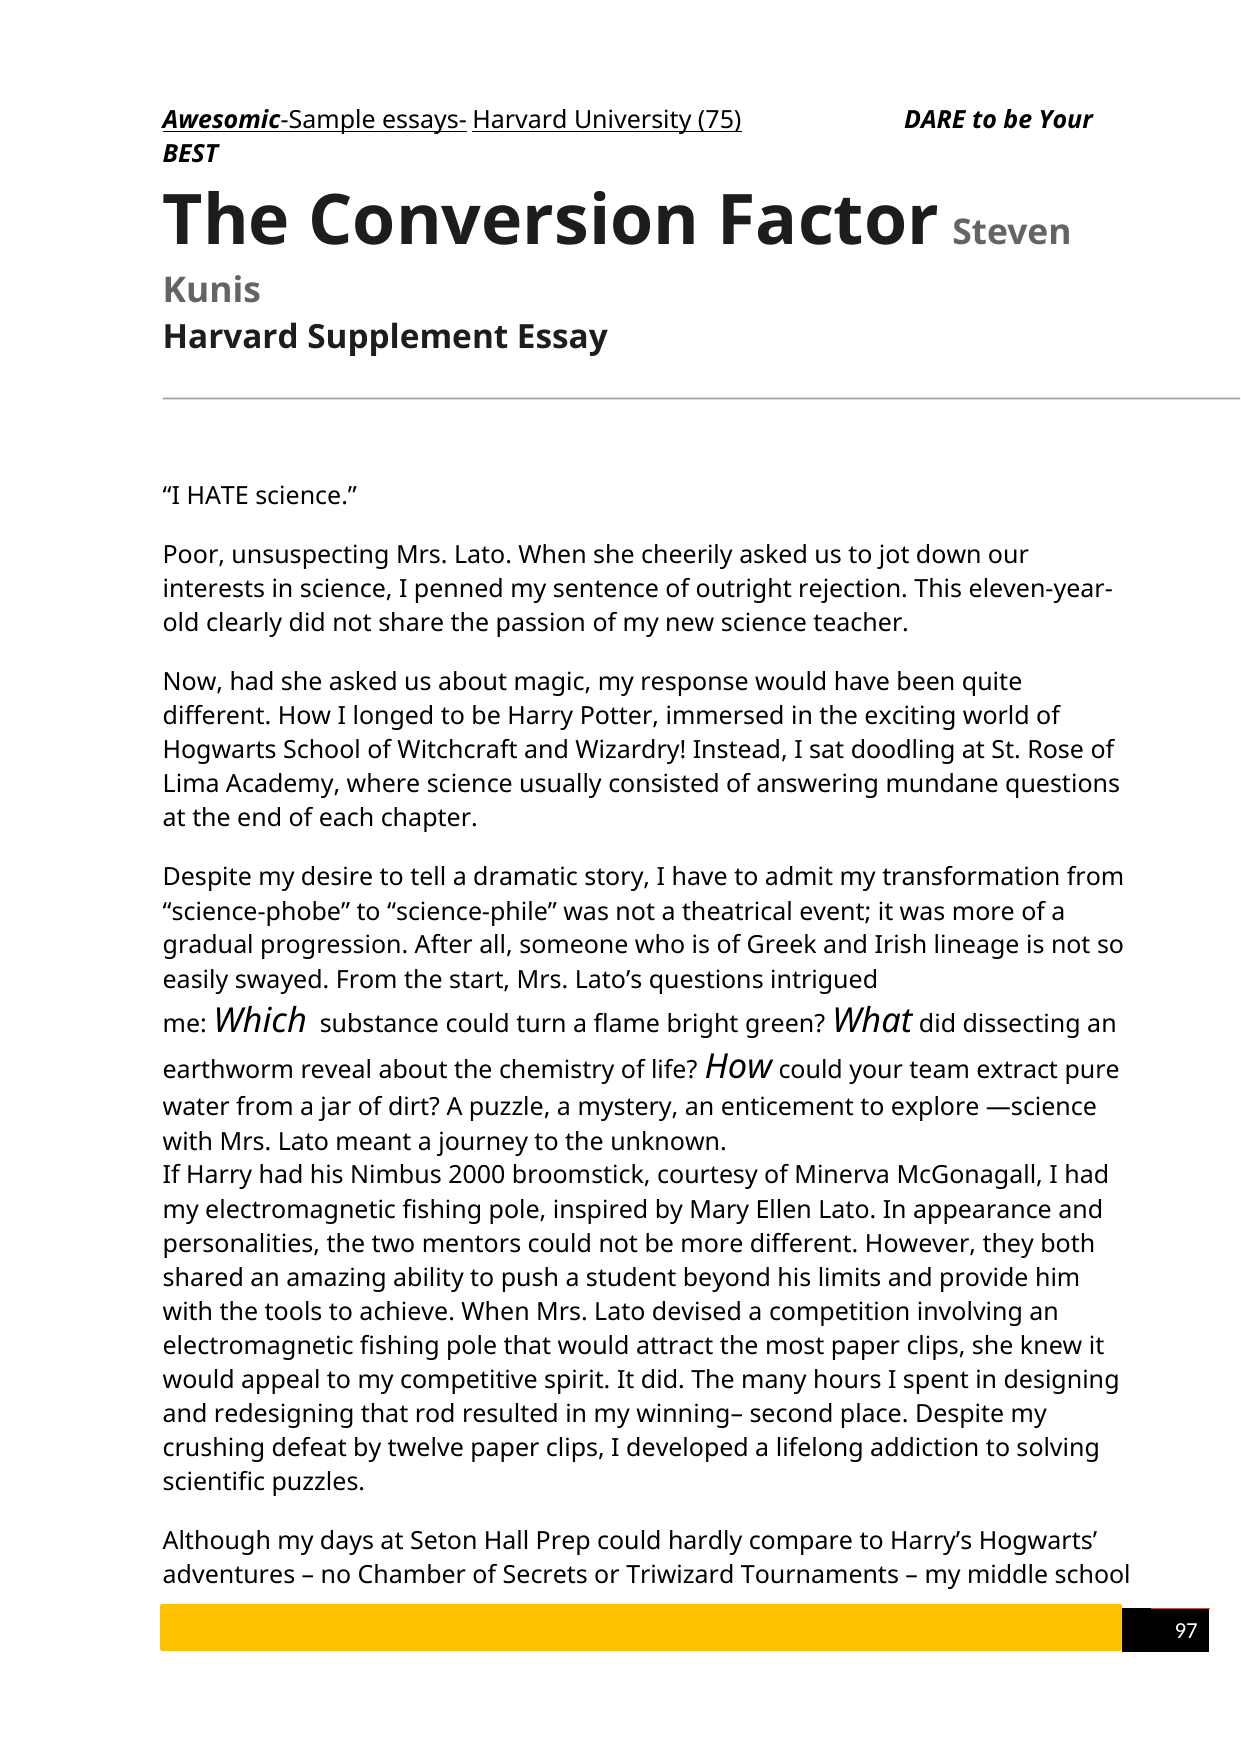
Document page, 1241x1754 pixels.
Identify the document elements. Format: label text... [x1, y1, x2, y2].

text Now, had she asked us about magic, my response would have been quite different. How I longed to be Harry Potter, immersed in the exciting world of Hogwarts School of Witchcraft and Wizardry! Instead, I sat doodling at St. Rose of Lima Academy, where science usually consisted of answering mundane questions at the end of each chapter. [162, 664, 1137, 834]
text If Harry had his Nimbus 2000 broomstick, courtesy of Minerva McGonagall, I had my electromagnetic fishing pole, inspired by Mary Ellen Lato. In appearance and personalities, the two mentors could not be more different. However, they both shared an amazing ability to push a student beyond his limits and provide him with the tools to achieve. When Mrs. Lato devised a competition involving an electromagnetic fishing pole that would attract the most paper clips, she knew it would appeal to my competitive spirit. It did. The many hours I spent in designing and redesigning that rod resulted in my winning– second place. Despite my crushing defeat by twelve paper clips, I developed a lifelong addiction to solving scientific puzzles. [162, 1157, 1137, 1498]
text The Conversion Factor Steven Kunis [162, 170, 1137, 313]
text Harvard Supplement Essay [162, 313, 1137, 359]
text Poor, unsuspecting Mrs. Lato. When she cheerily asked us to jot down our interests in science, I penned my sentence of outright rejection. This eleven-year-old clearly did not share the passion of my new science teacher. [162, 537, 1137, 639]
text Despite my desire to tell a dramatic story, I have to admit my transformation from “science-phobe” to “science-phile” was not a theatrical event; it was more of a gradual progression. After all, someone who is of Greek and Irish lineage is not so easily swayed. From the start, Mrs. Lato’s questions intrigued me: Which substance could turn a flame bright green? What did dissecting an earthworm reveal about the chemistry of life? How could your team extract pure water from a jar of dirt? A puzzle, a mystery, an enticement to explore —science with Mrs. Lato meant a journey to the unknown. [162, 859, 1137, 1157]
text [162, 1523, 1137, 1591]
text “I HATE science.” [162, 477, 1137, 512]
